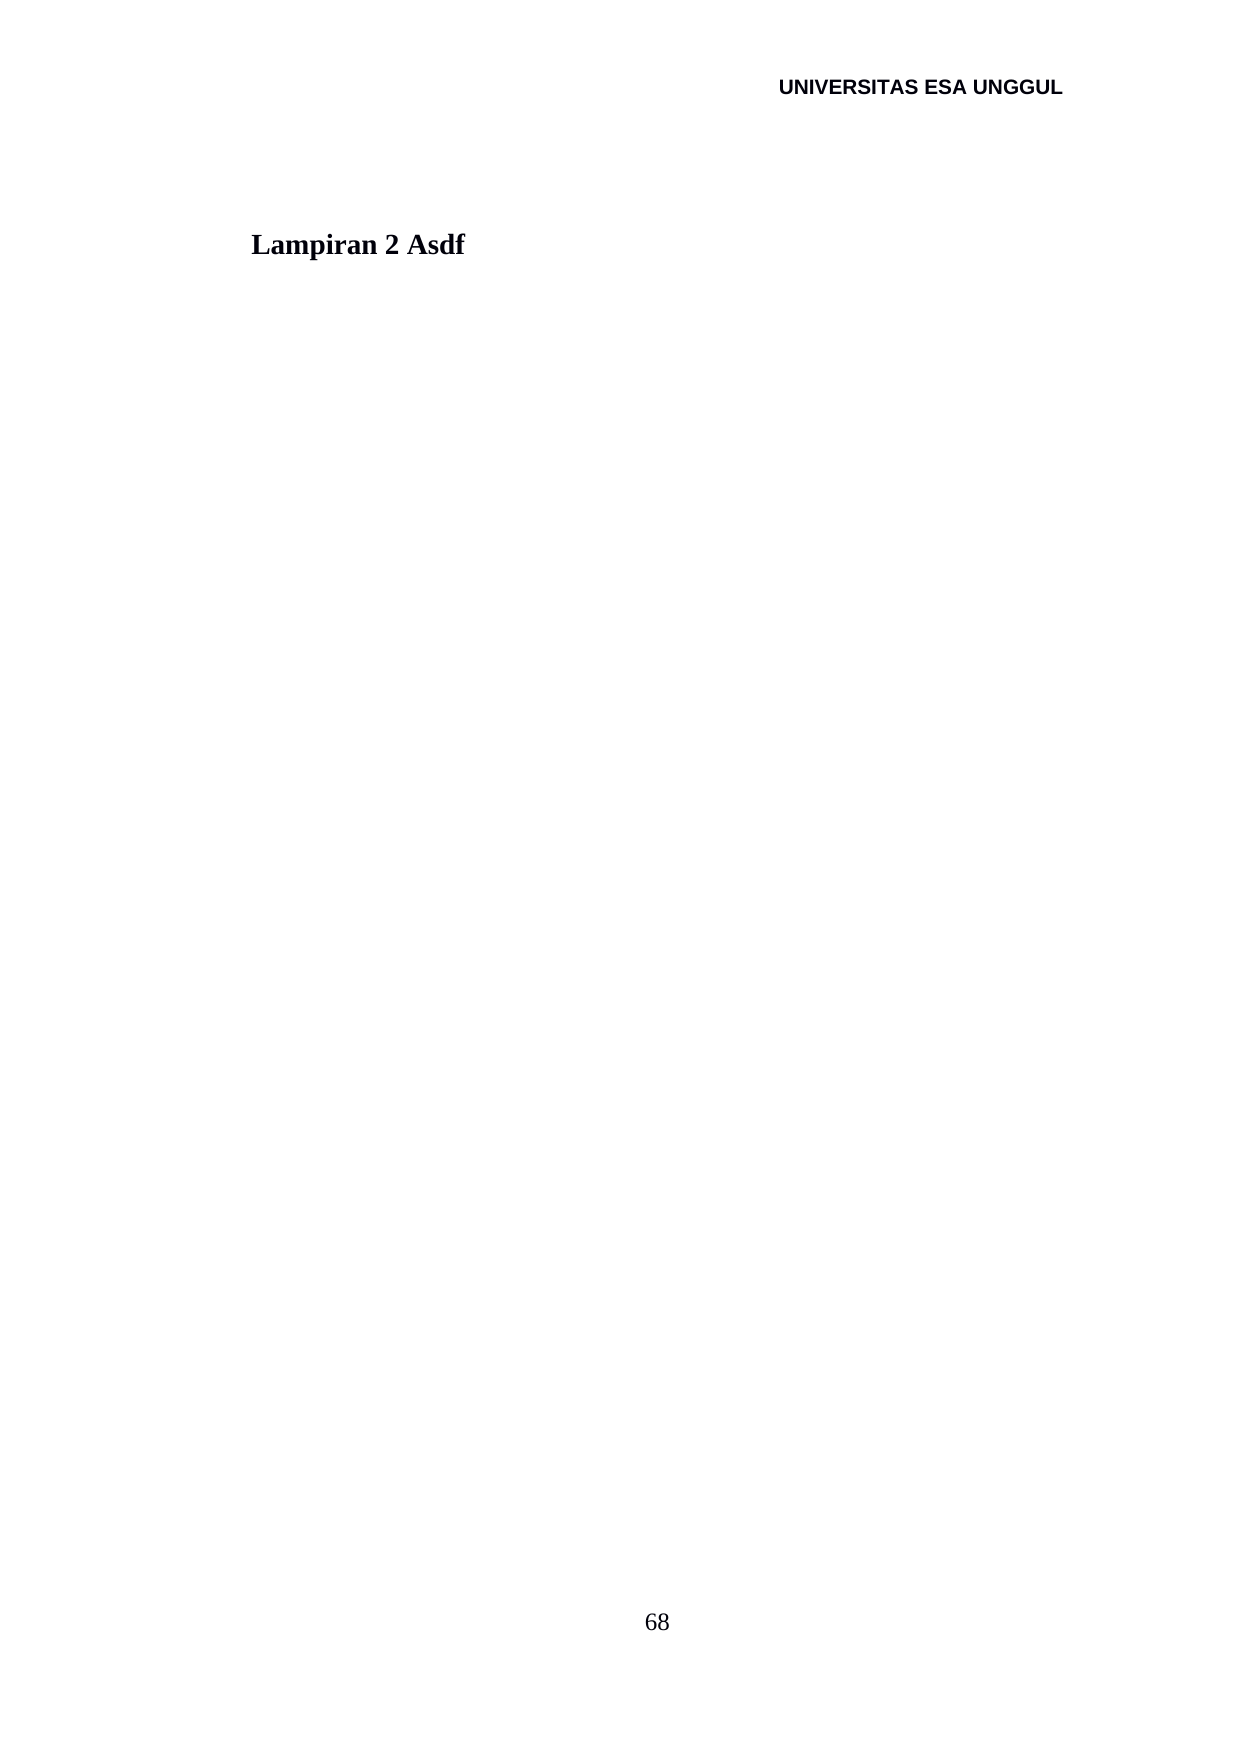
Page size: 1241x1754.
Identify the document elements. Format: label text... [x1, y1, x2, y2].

subtitle Lampiran 2 Asdf [251, 227, 1063, 261]
